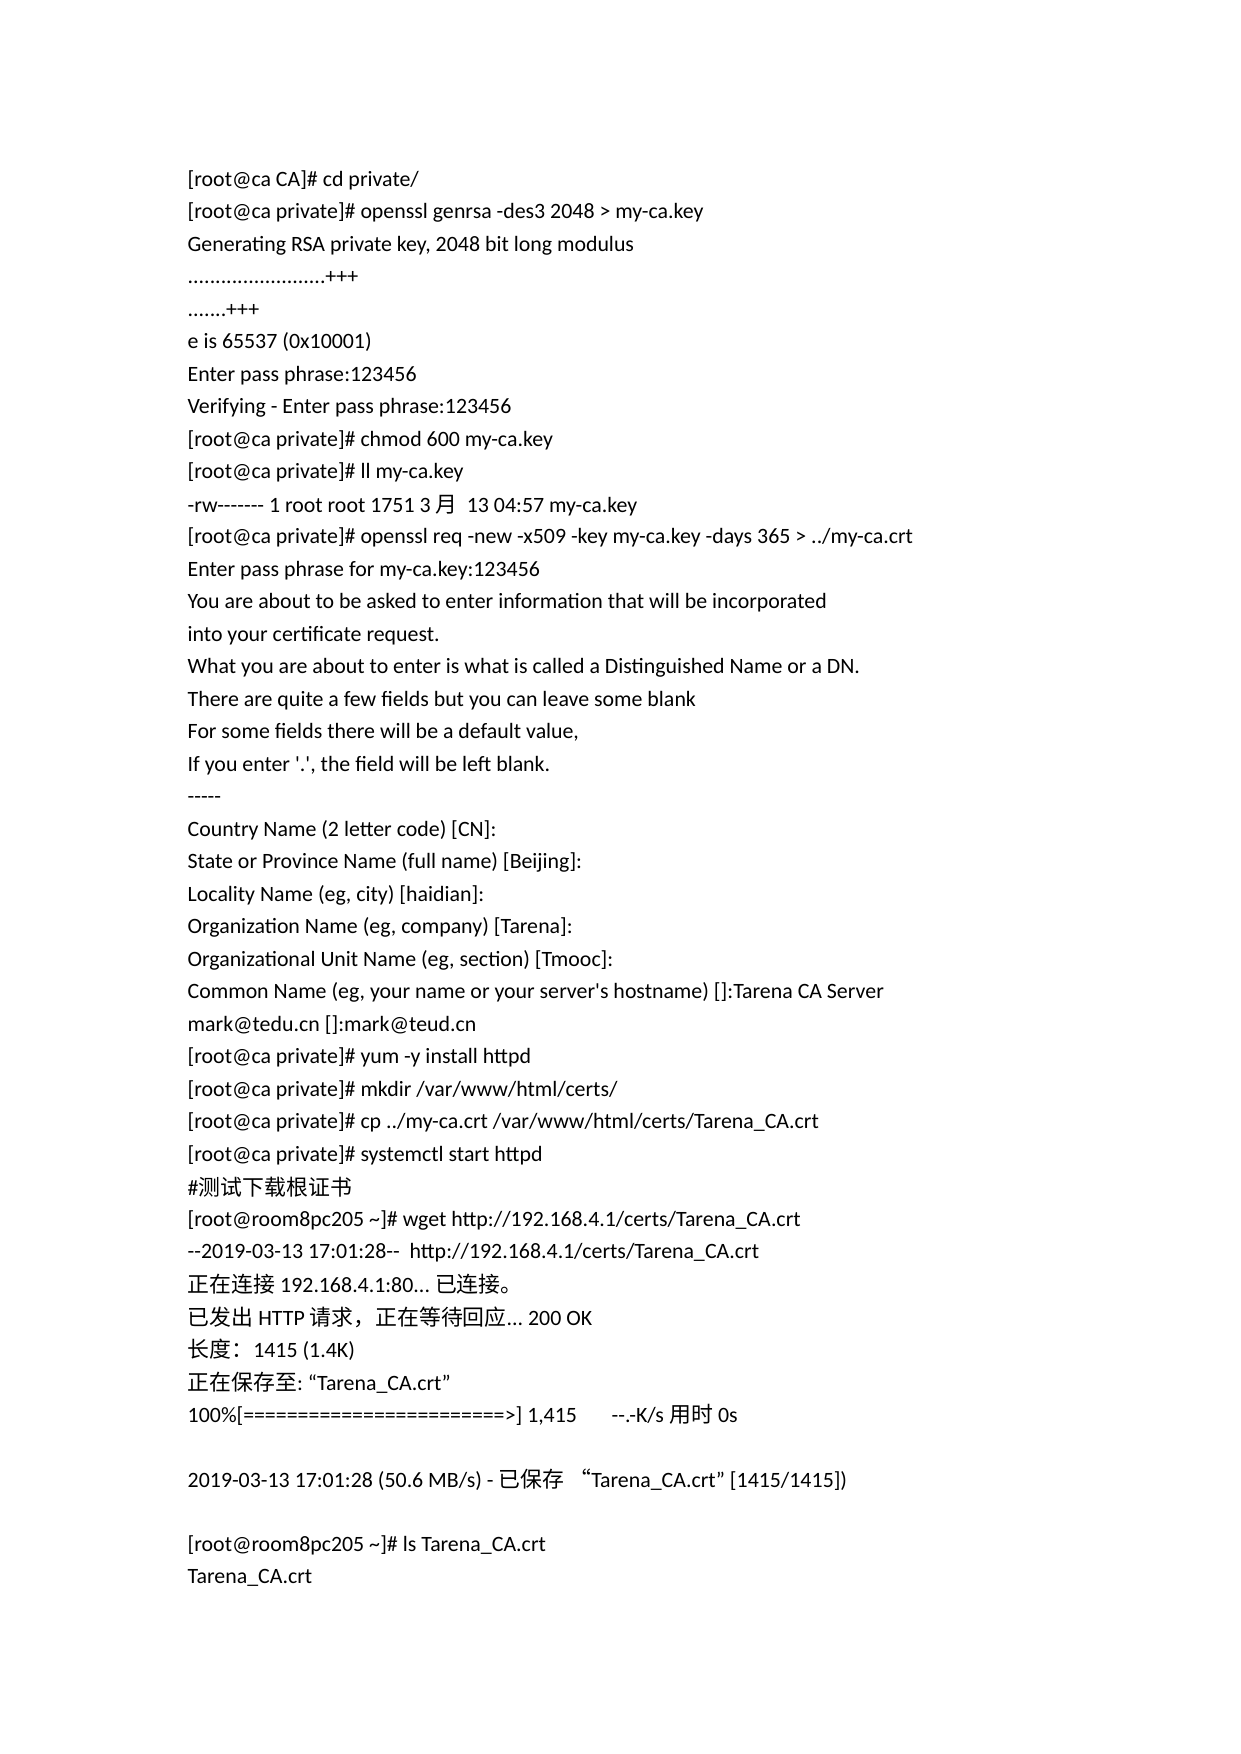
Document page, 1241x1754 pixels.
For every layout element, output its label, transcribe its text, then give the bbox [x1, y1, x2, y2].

text 已发出 HTTP 请求，正在等待回应... 200 OK [187, 1299, 1053, 1332]
text If you enter '.', the field will be left blank. [187, 747, 1053, 779]
text [root@ca private]# ll my-ca.key [187, 454, 1053, 487]
text [root@ca private]# openssl genrsa -des3 2048 > my-ca.key [187, 194, 1053, 227]
text [root@ca private]# yum -y install httpd [187, 1039, 1053, 1072]
text [root@room8pc205 ~]# wget http://192.168.4.1/certs/Tarena_CA.crt [187, 1202, 1053, 1234]
text Country Name (2 letter code) [CN]: [187, 812, 1053, 844]
text .......+++ [187, 292, 1053, 324]
text 长度：1415 (1.4K) [187, 1332, 1053, 1364]
text -rw------- 1 root root 1751 3月 13 04:57 my-ca.key [187, 487, 1053, 519]
text into your certificate request. [187, 617, 1053, 649]
text [root@ca CA]# cd private/ [187, 162, 1053, 194]
text mark@tedu.cn []:mark@teud.cn [187, 1007, 1053, 1039]
text .........................+++ [187, 259, 1053, 292]
text ----- [187, 779, 1053, 812]
text 正在保存至: “Tarena_CA.crt” [187, 1364, 1053, 1397]
text Locality Name (eg, city) [haidian]: [187, 877, 1053, 909]
text There are quite a few fields but you can leave some blank [187, 682, 1053, 714]
text [root@ca private]# cp ../my-ca.crt /var/www/html/certs/Tarena_CA.crt [187, 1104, 1053, 1137]
text [root@room8pc205 ~]# ls Tarena_CA.crt [187, 1527, 1053, 1559]
text Enter pass phrase:123456 [187, 357, 1053, 389]
text 100%[========================>] 1,415 --.-K/s 用时 0s [187, 1397, 1053, 1429]
text Common Name (eg, your name or your server's hostname) []:Tarena CA Server [187, 974, 1053, 1007]
text Generating RSA private key, 2048 bit long modulus [187, 227, 1053, 259]
text [root@ca private]# openssl req -new -x509 -key my-ca.key -days 365 > ../my-ca.crt [187, 519, 1053, 552]
text Enter pass phrase for my-ca.key:123456 [187, 552, 1053, 584]
text [root@ca private]# mkdir /var/www/html/certs/ [187, 1072, 1053, 1104]
text Tarena_CA.crt [187, 1559, 1053, 1592]
text 2019-03-13 17:01:28 (50.6 MB/s) - 已保存 “Tarena_CA.crt” [1415/1415]) [187, 1462, 1053, 1494]
text [root@ca private]# systemctl start httpd [187, 1137, 1053, 1169]
text Organizational Unit Name (eg, section) [Tmooc]: [187, 942, 1053, 974]
text You are about to be asked to enter information that will be incorporated [187, 584, 1053, 617]
text State or Province Name (full name) [Beijing]: [187, 844, 1053, 877]
text e is 65537 (0x10001) [187, 324, 1053, 357]
text Organization Name (eg, company) [Tarena]: [187, 909, 1053, 942]
text Verifying - Enter pass phrase:123456 [187, 389, 1053, 422]
text [root@ca private]# chmod 600 my-ca.key [187, 422, 1053, 454]
text 正在连接 192.168.4.1:80... 已连接。 [187, 1267, 1053, 1299]
text #测试下载根证书 [187, 1169, 1053, 1202]
text --2019-03-13 17:01:28-- http://192.168.4.1/certs/Tarena_CA.crt [187, 1234, 1053, 1267]
text What you are about to enter is what is called a Distinguished Name or a DN. [187, 649, 1053, 682]
text For some fields there will be a default value, [187, 714, 1053, 747]
